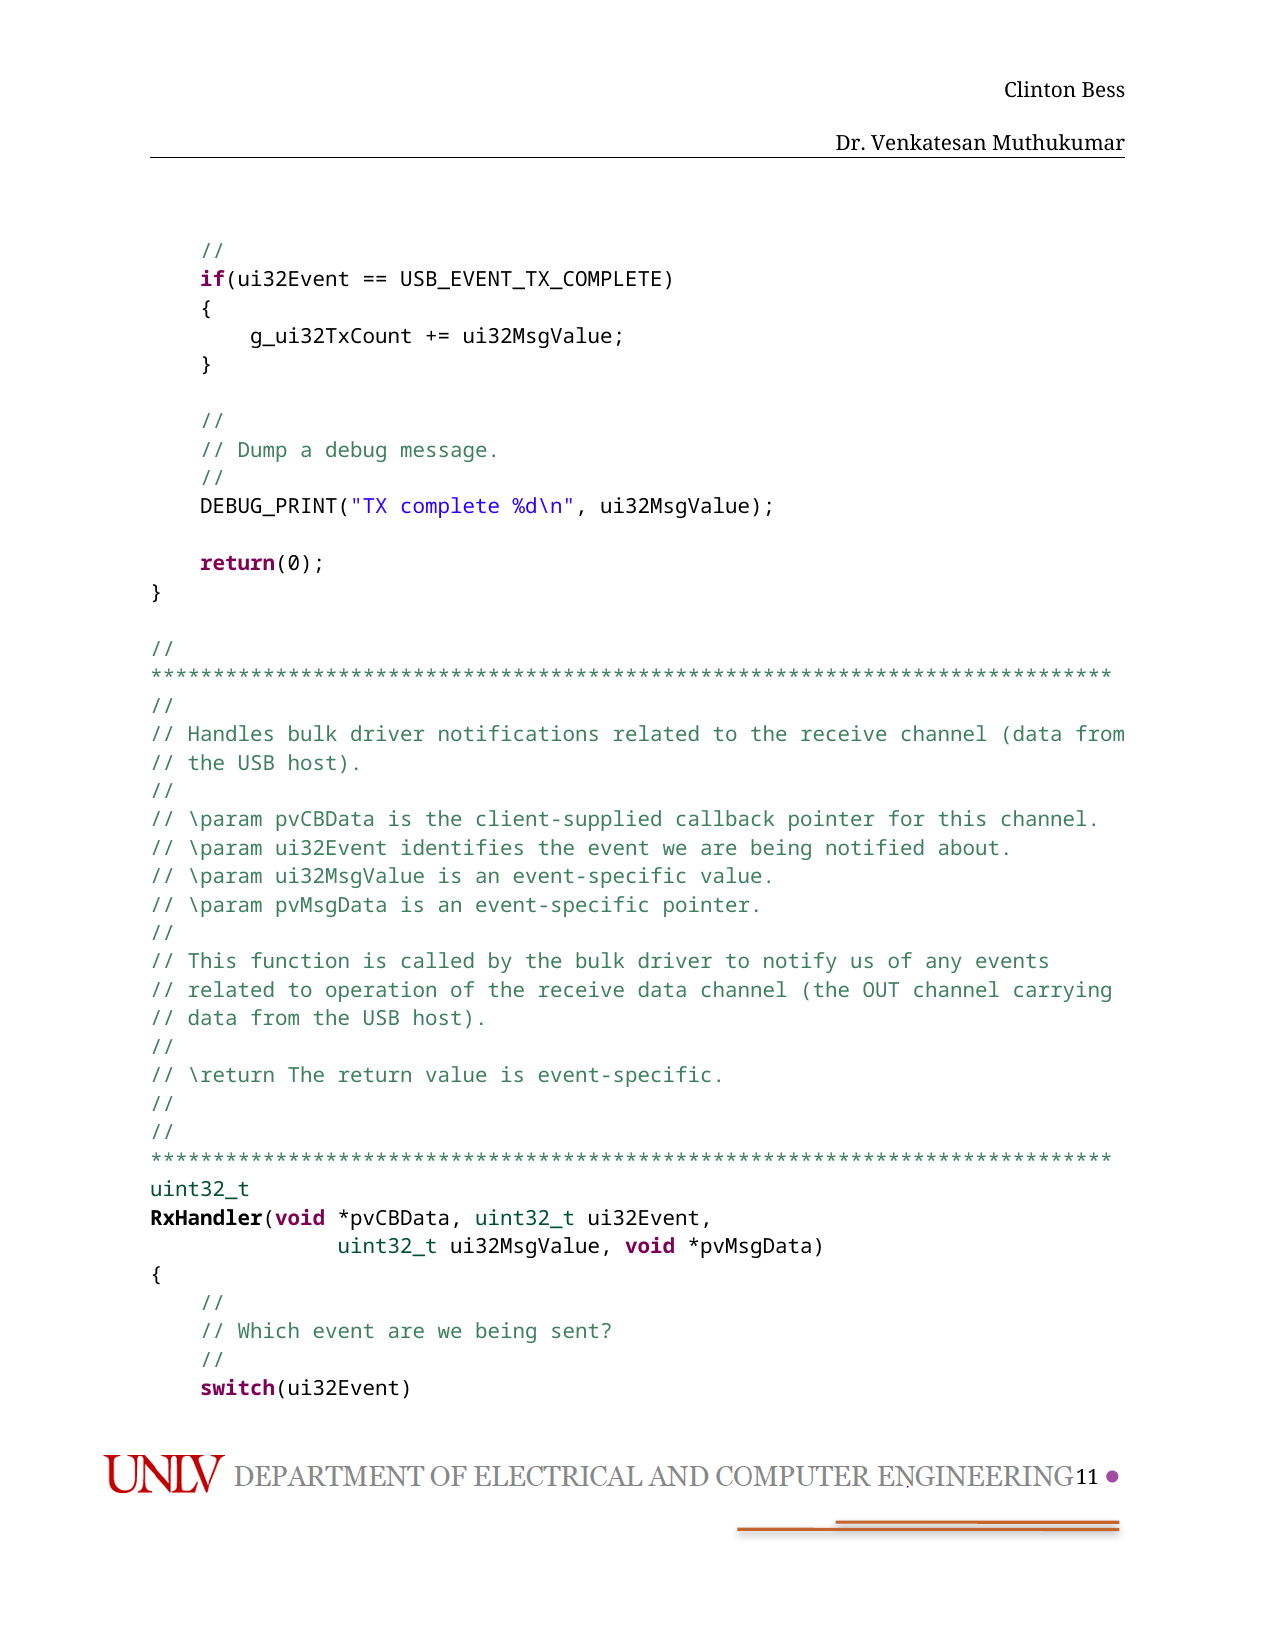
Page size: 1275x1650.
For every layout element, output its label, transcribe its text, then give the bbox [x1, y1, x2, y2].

text // [150, 406, 1125, 435]
text // Which event are we being sent? [150, 1316, 1125, 1345]
text // [150, 463, 1125, 492]
text } [150, 349, 1125, 378]
text // Dump a debug message. [150, 435, 1125, 463]
text // [150, 236, 1125, 264]
text RxHandler(void *pvCBData, uint32_t ui32Event, [150, 1203, 1125, 1231]
text // the USB host). [150, 748, 1125, 776]
text switch(ui32Event) [150, 1373, 1125, 1402]
text // [150, 776, 1125, 804]
text // data from the USB host). [150, 1003, 1125, 1032]
text if(ui32Event == USB_EVENT_TX_COMPLETE) [150, 264, 1125, 293]
text // \return The return value is event-specific. [150, 1060, 1125, 1089]
text uint32_t [150, 1174, 1125, 1203]
text // \param pvMsgData is an event-specific pointer. [150, 890, 1125, 918]
text { [150, 1259, 1125, 1288]
text // \param ui32Event identifies the event we are being notified about. [150, 833, 1125, 861]
text // \param pvCBData is the client-supplied callback pointer for this channel. [150, 804, 1125, 833]
text // [150, 691, 1125, 719]
text // [150, 918, 1125, 947]
text // Handles bulk driver notifications related to the receive channel (data from [150, 719, 1125, 748]
text uint32_t ui32MsgValue, void *pvMsgData) [150, 1231, 1125, 1259]
text } [150, 577, 1125, 605]
text //***************************************************************************** [150, 1117, 1125, 1174]
text //***************************************************************************** [150, 634, 1125, 691]
text return(0); [150, 548, 1125, 577]
text // \param ui32MsgValue is an event-specific value. [150, 861, 1125, 890]
text // [150, 1032, 1125, 1060]
text { [150, 293, 1125, 321]
text // related to operation of the receive data channel (the OUT channel carrying [150, 975, 1125, 1003]
text DEBUG_PRINT("TX complete %d\n", ui32MsgValue); [150, 492, 1125, 520]
text // [150, 1089, 1125, 1117]
text // [150, 1288, 1125, 1316]
picture [100, 1452, 1076, 1497]
text // [150, 1345, 1125, 1373]
text // This function is called by the bulk driver to notify us of any events [150, 947, 1125, 975]
text g_ui32TxCount += ui32MsgValue; [150, 321, 1125, 349]
